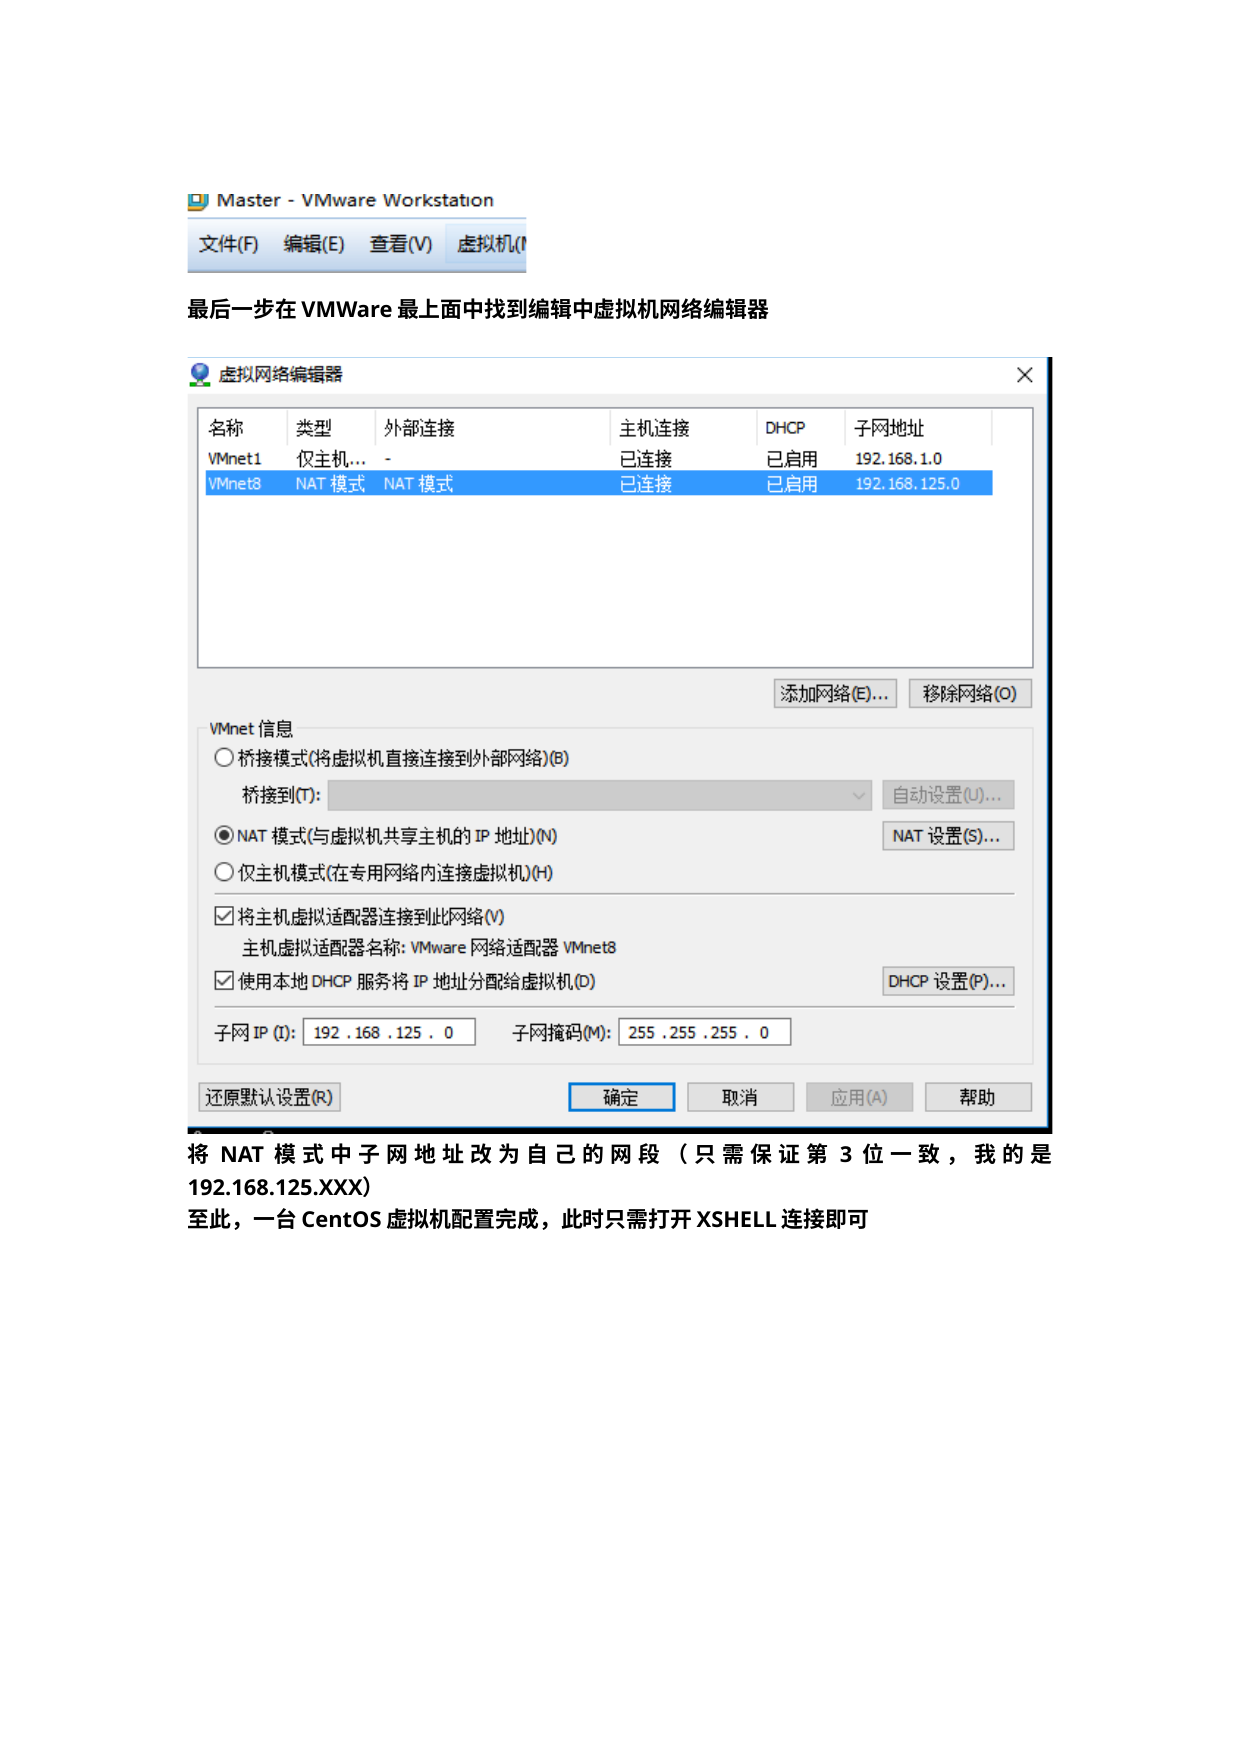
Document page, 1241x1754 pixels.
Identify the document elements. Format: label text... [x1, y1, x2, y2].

picture [187, 357, 1053, 1134]
text 将NAT模式中子网地址改为自己的网段（只需保证第3位一致，我的是192.168.125.XXX） [187, 1137, 1053, 1202]
picture [187, 194, 527, 273]
text 至此，一台CentOS虚拟机配置完成，此时只需打开XSHELL连接即可 [187, 1202, 1053, 1234]
text 最后一步在VMWare最上面中找到编辑中虚拟机网络编辑器 [187, 292, 1053, 324]
